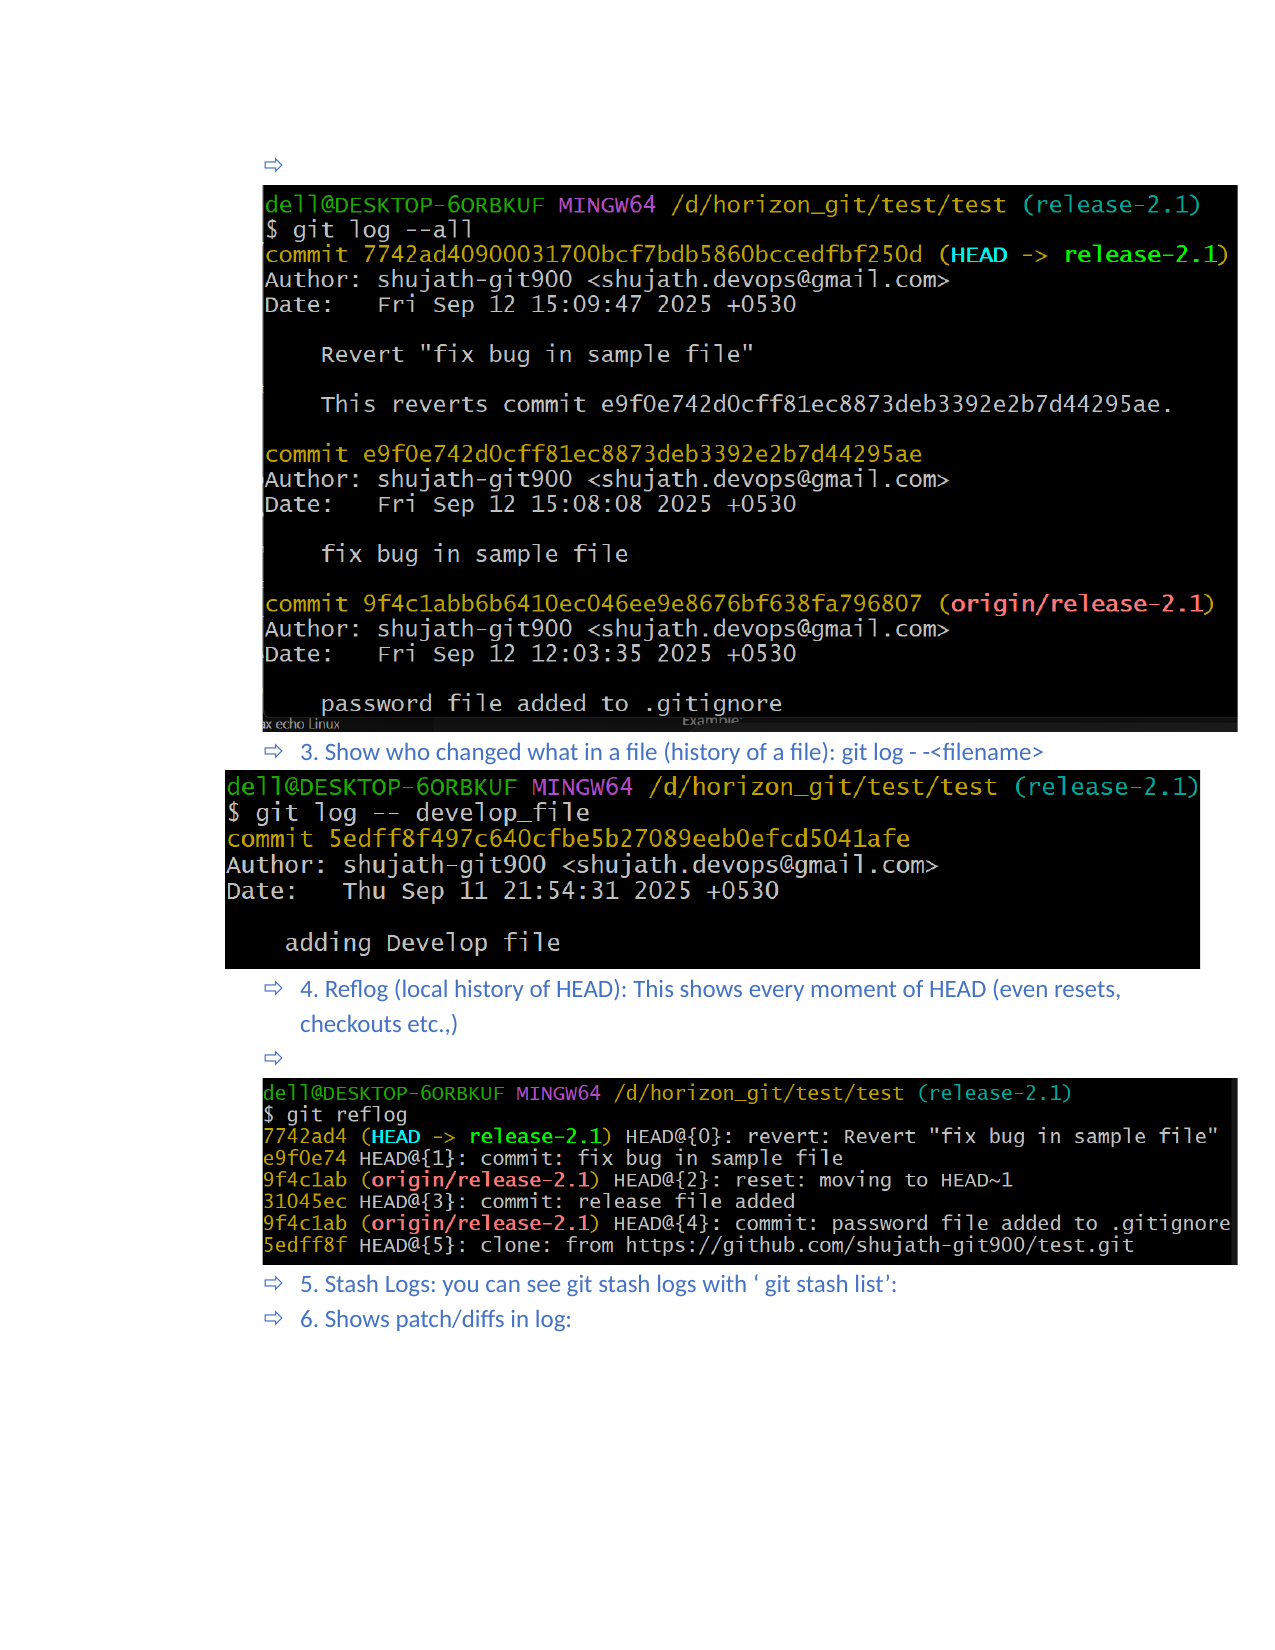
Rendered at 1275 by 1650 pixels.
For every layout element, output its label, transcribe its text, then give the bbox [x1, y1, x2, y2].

list 3. Show who changed what in a file (history of a file): git log - -<filename> [262, 736, 1125, 766]
list 4. Reflog (local history of HEAD): This shows every moment of HEAD (even resets, checkouts etc.,) [262, 973, 1125, 1038]
picture [225, 770, 1200, 969]
list 6. Shows patch/diffs in log: [262, 1304, 1125, 1334]
list 5. Stash Logs: you can see git stash logs with ‘ git stash list’: [262, 1269, 1125, 1299]
picture [262, 1078, 1238, 1265]
picture [262, 185, 1238, 732]
